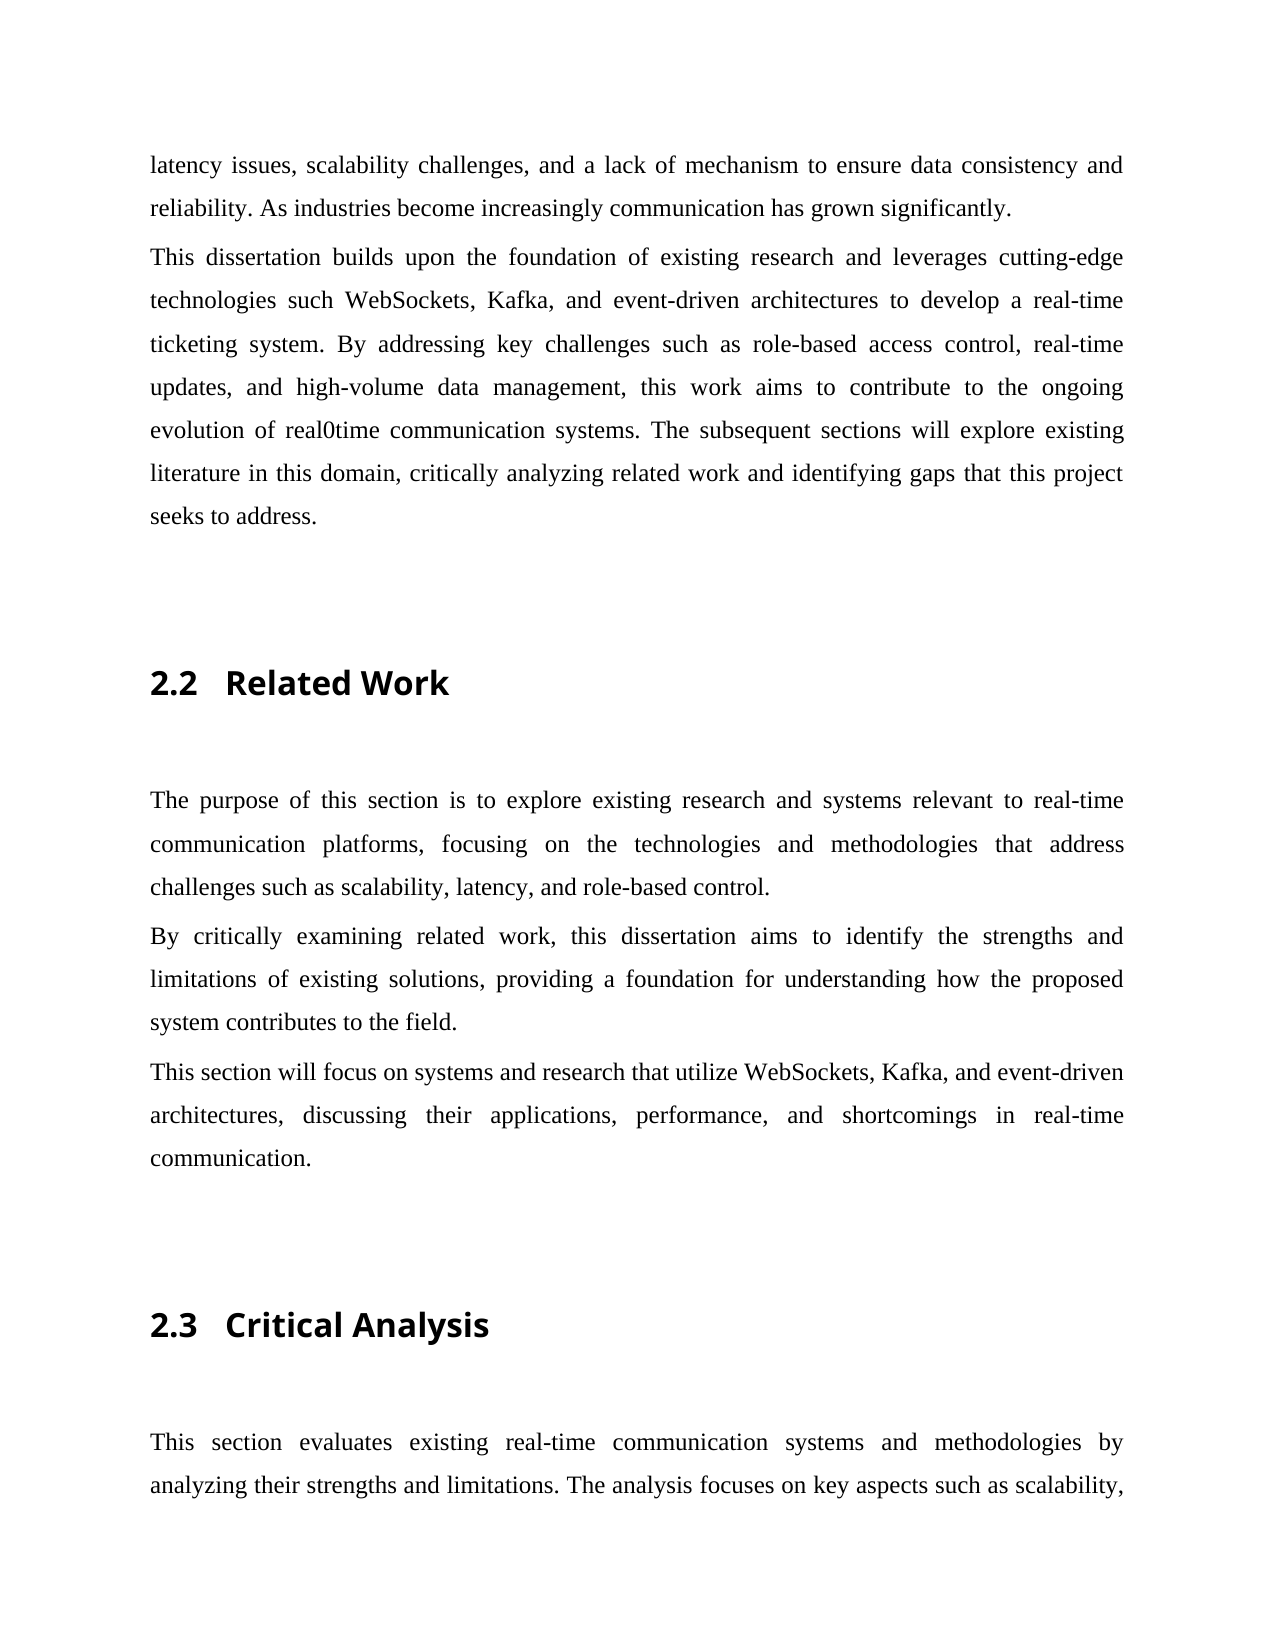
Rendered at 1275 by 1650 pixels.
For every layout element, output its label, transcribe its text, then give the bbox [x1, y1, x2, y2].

subtitle Critical Analysis [150, 1302, 1125, 1347]
text The purpose of this section is to explore existing research and systems relevant to real-time communication platforms, focusing on the technologies and methodologies that address challenges such as scalability, latency, and role-based control. [150, 786, 1125, 901]
subtitle Related Work [150, 660, 1125, 705]
text This dissertation builds upon the foundation of existing research and leverages cutting-edge technologies such WebSockets, Kafka, and event-driven architectures to develop a real-time ticketing system. By addressing key challenges such as role-based access control, real-time updates, and high-volume data management, this work aims to contribute to the ongoing evolution of real0time communication systems. The subsequent sections will explore existing literature in this domain, critically analyzing related work and identifying gaps that this project seeks to address. [150, 242, 1125, 530]
text By critically examining related work, this dissertation aims to identify the strengths and limitations of existing solutions, providing a foundation for understanding how the proposed system contributes to the field. [150, 921, 1125, 1036]
